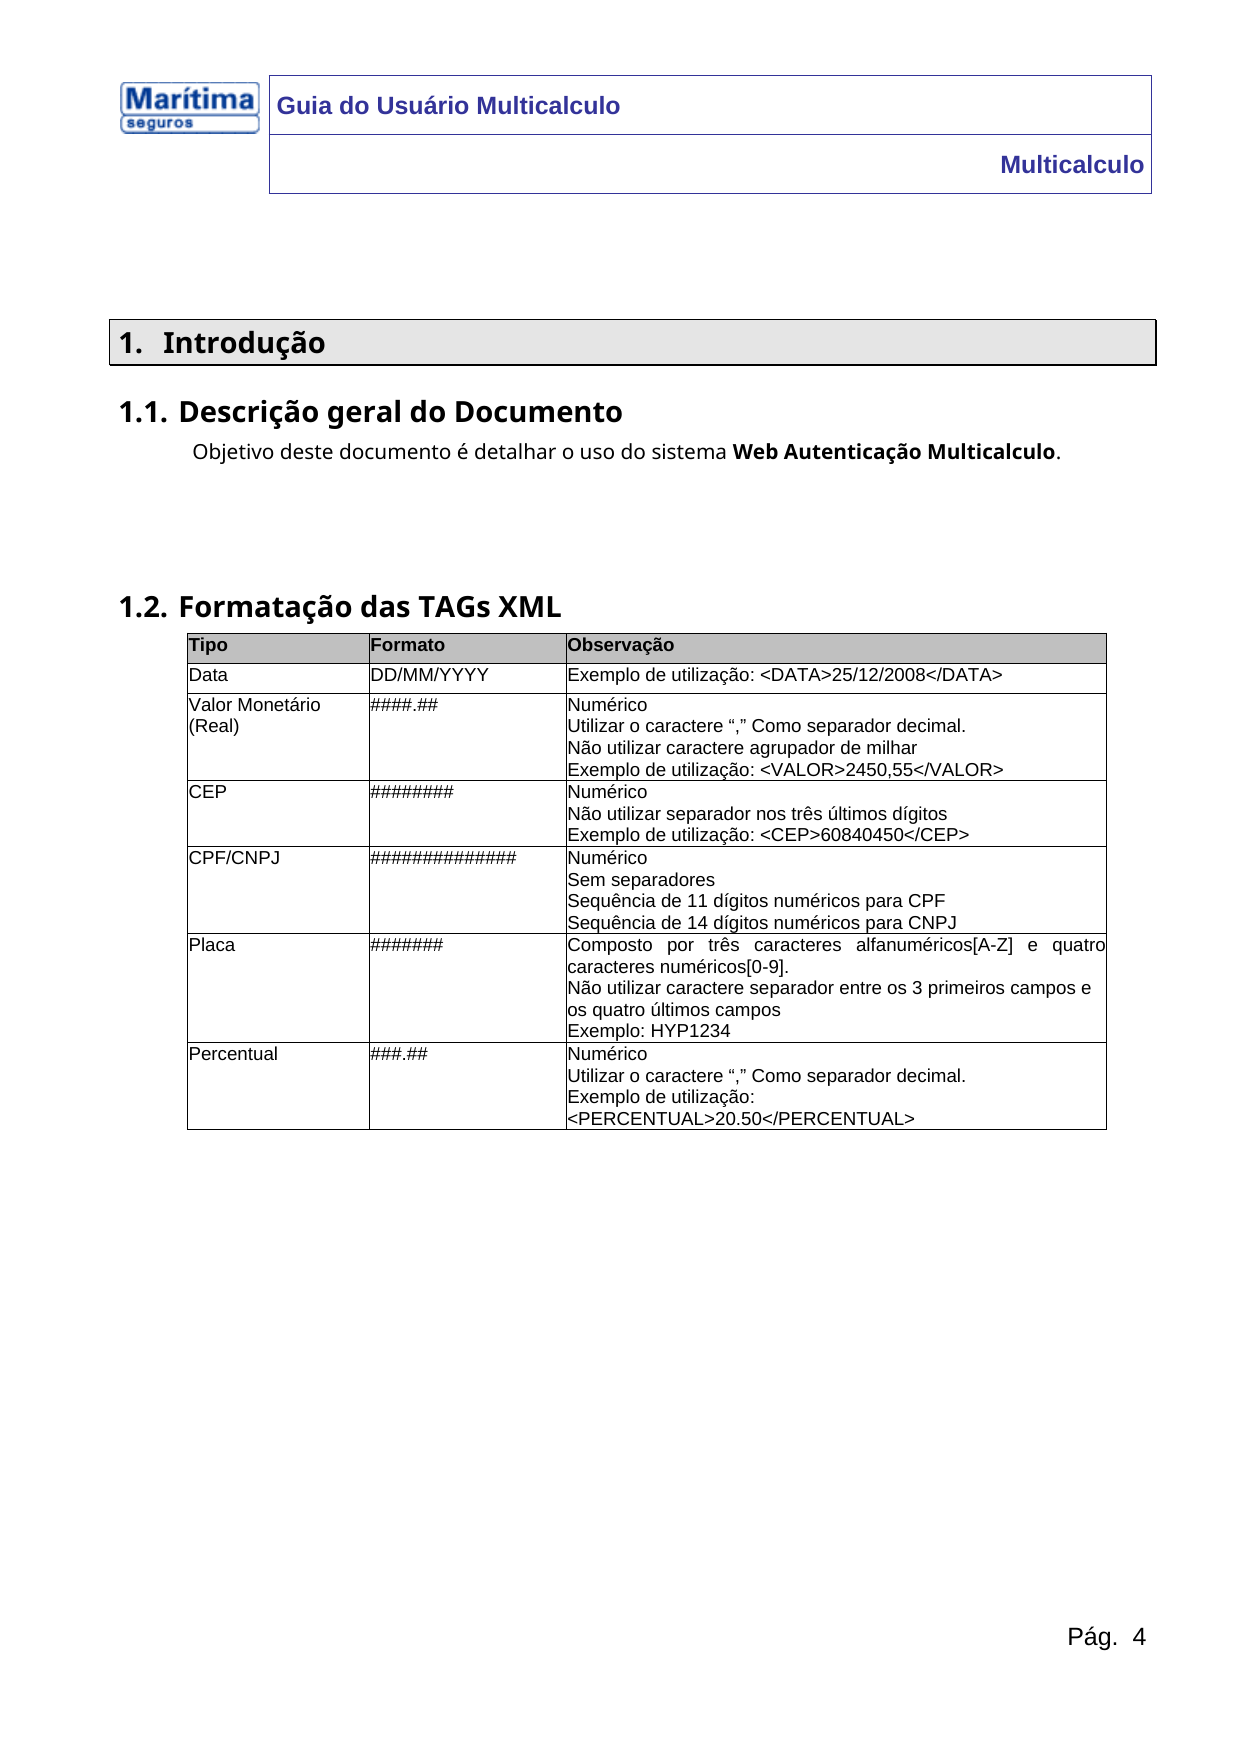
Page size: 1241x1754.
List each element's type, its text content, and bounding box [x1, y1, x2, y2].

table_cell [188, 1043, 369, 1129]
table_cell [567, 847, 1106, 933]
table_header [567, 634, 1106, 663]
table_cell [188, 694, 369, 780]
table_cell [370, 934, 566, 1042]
subtitle Formatação das TAGs XML [118, 587, 1146, 626]
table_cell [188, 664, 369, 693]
subtitle Introdução [110, 320, 1155, 364]
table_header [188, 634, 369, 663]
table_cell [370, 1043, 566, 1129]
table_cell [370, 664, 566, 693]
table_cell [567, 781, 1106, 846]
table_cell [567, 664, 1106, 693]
subtitle Descrição geral do Documento [118, 391, 1146, 431]
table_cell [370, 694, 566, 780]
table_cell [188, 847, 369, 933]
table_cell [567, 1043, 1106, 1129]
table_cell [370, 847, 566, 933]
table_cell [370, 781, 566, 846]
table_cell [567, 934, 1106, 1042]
text Objetivo deste documento é detalhar o uso do sistema Web Autenticação Multicalculo. [178, 437, 1146, 466]
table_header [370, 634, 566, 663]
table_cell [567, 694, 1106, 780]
picture [120, 82, 260, 134]
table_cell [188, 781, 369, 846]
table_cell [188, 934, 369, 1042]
